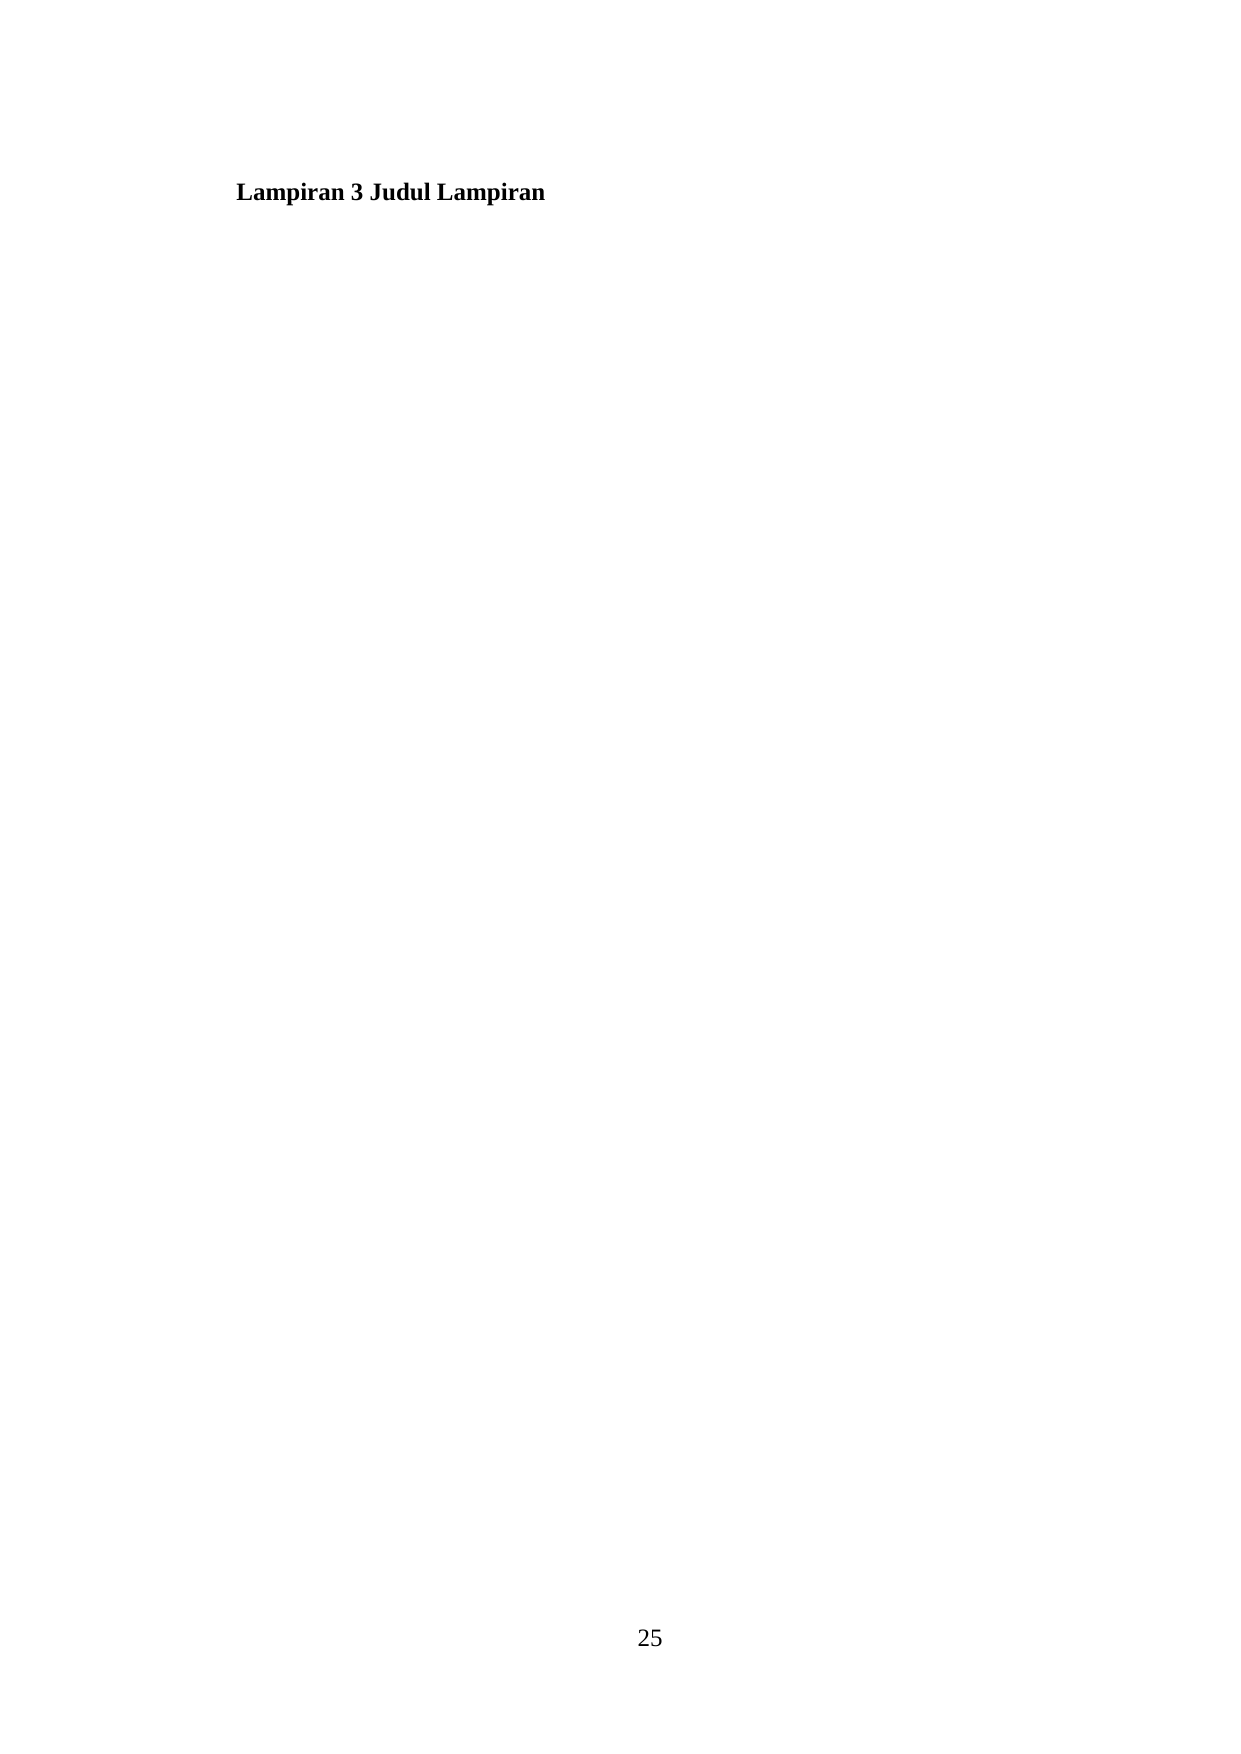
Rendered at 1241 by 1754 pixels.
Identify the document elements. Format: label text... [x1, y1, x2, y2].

text Lampiran 3 Judul Lampiran [236, 177, 1063, 206]
